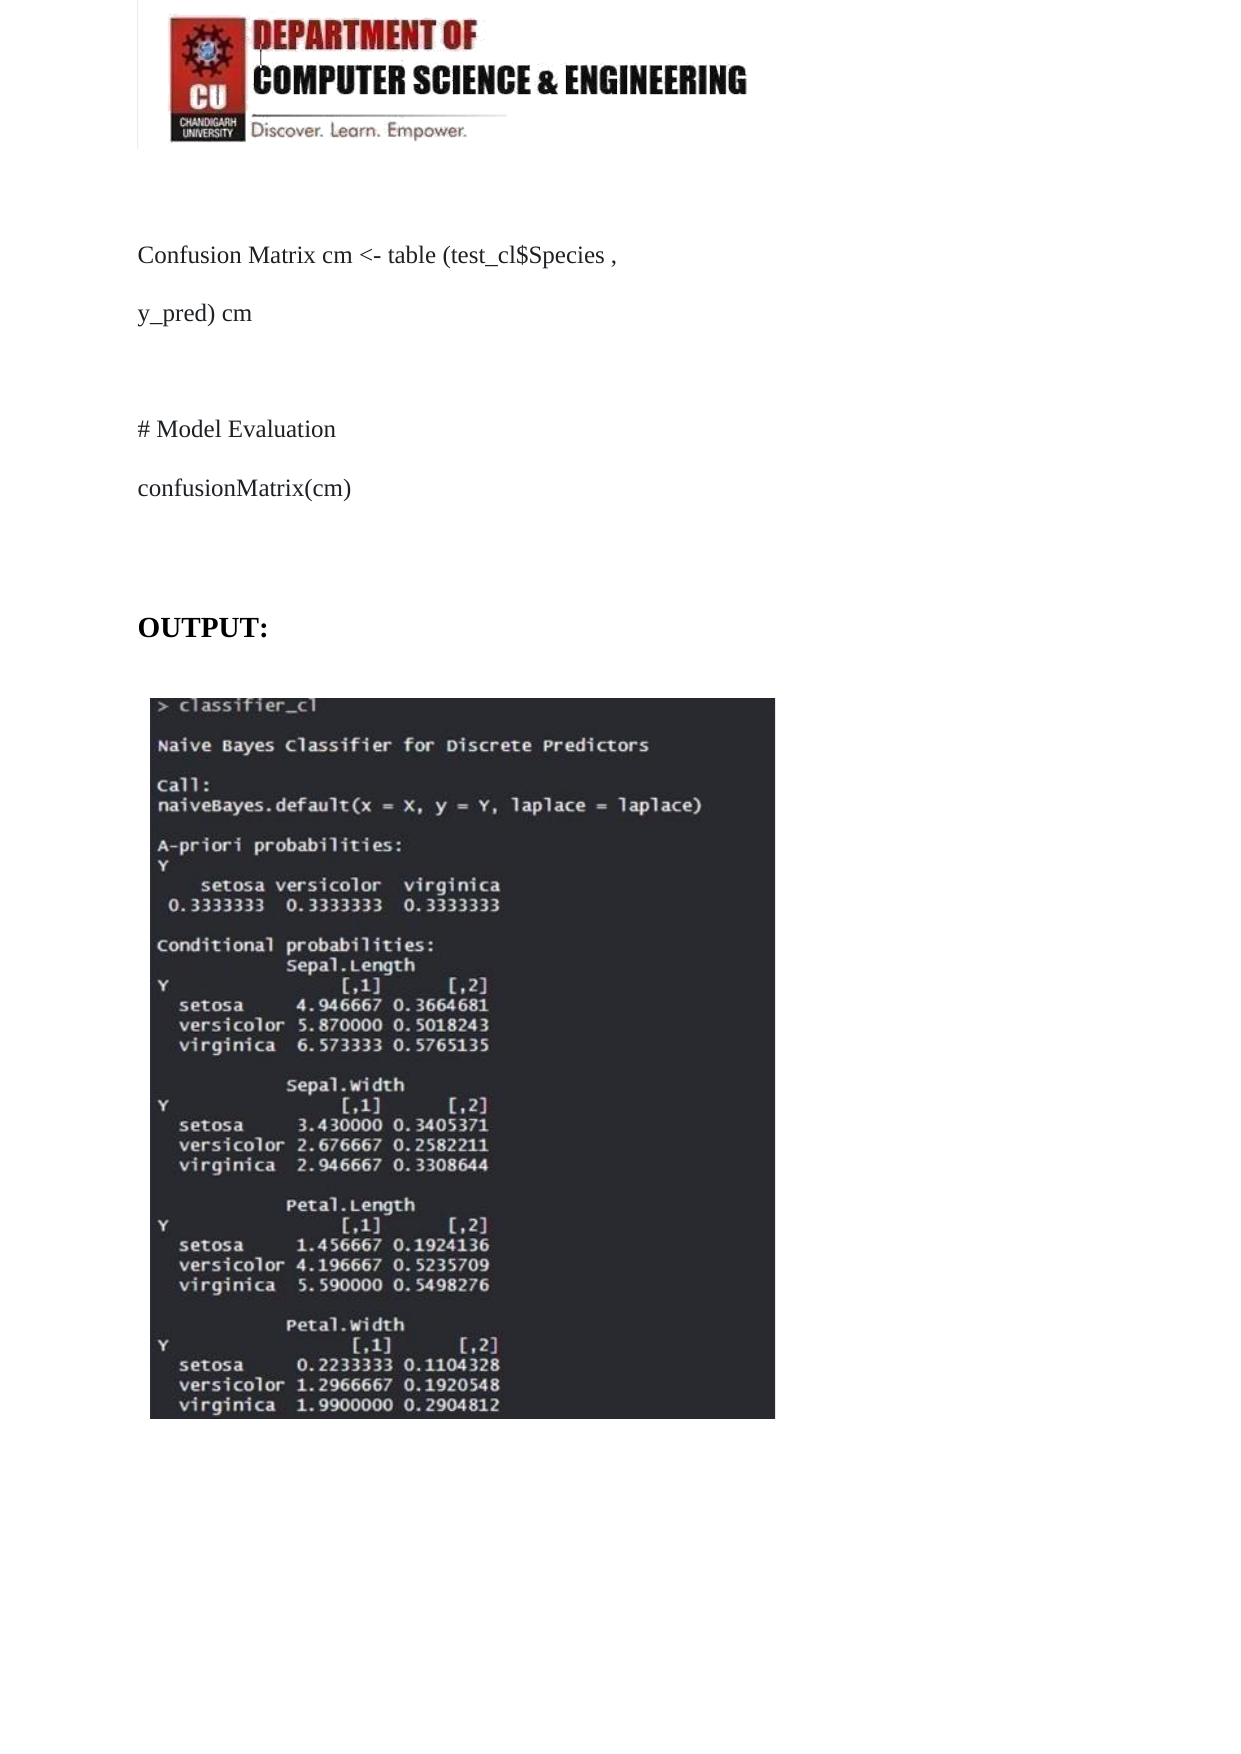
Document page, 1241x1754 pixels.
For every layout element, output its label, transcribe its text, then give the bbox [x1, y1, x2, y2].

picture [137, 0, 747, 149]
text OUTPUT: [137, 611, 1103, 644]
text # Model Evaluation confusionMatrix(cm) [137, 414, 364, 501]
picture [150, 698, 776, 1419]
text Confusion Matrix cm <- table (test_cl$Species , y_pred) cm [137, 240, 618, 326]
